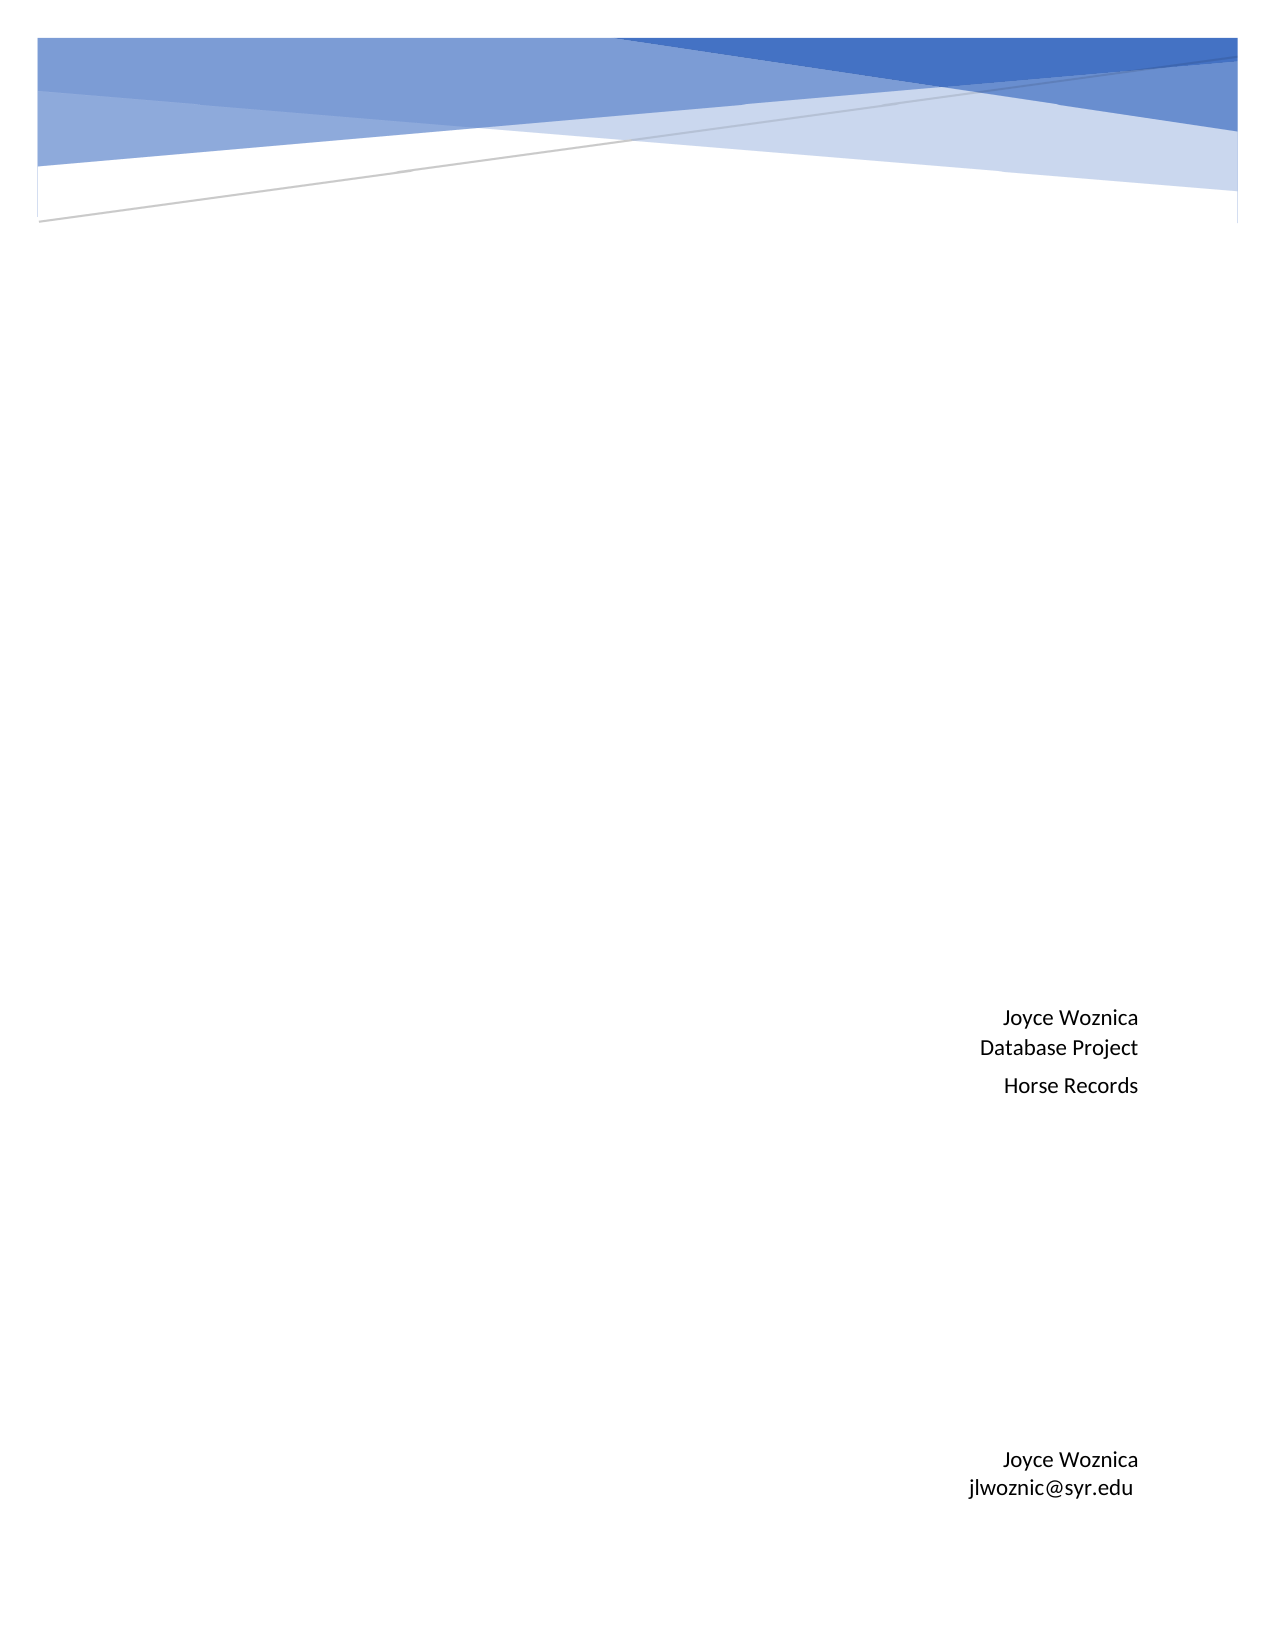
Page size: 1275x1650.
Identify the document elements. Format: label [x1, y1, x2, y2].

picture [37, 37, 1238, 238]
